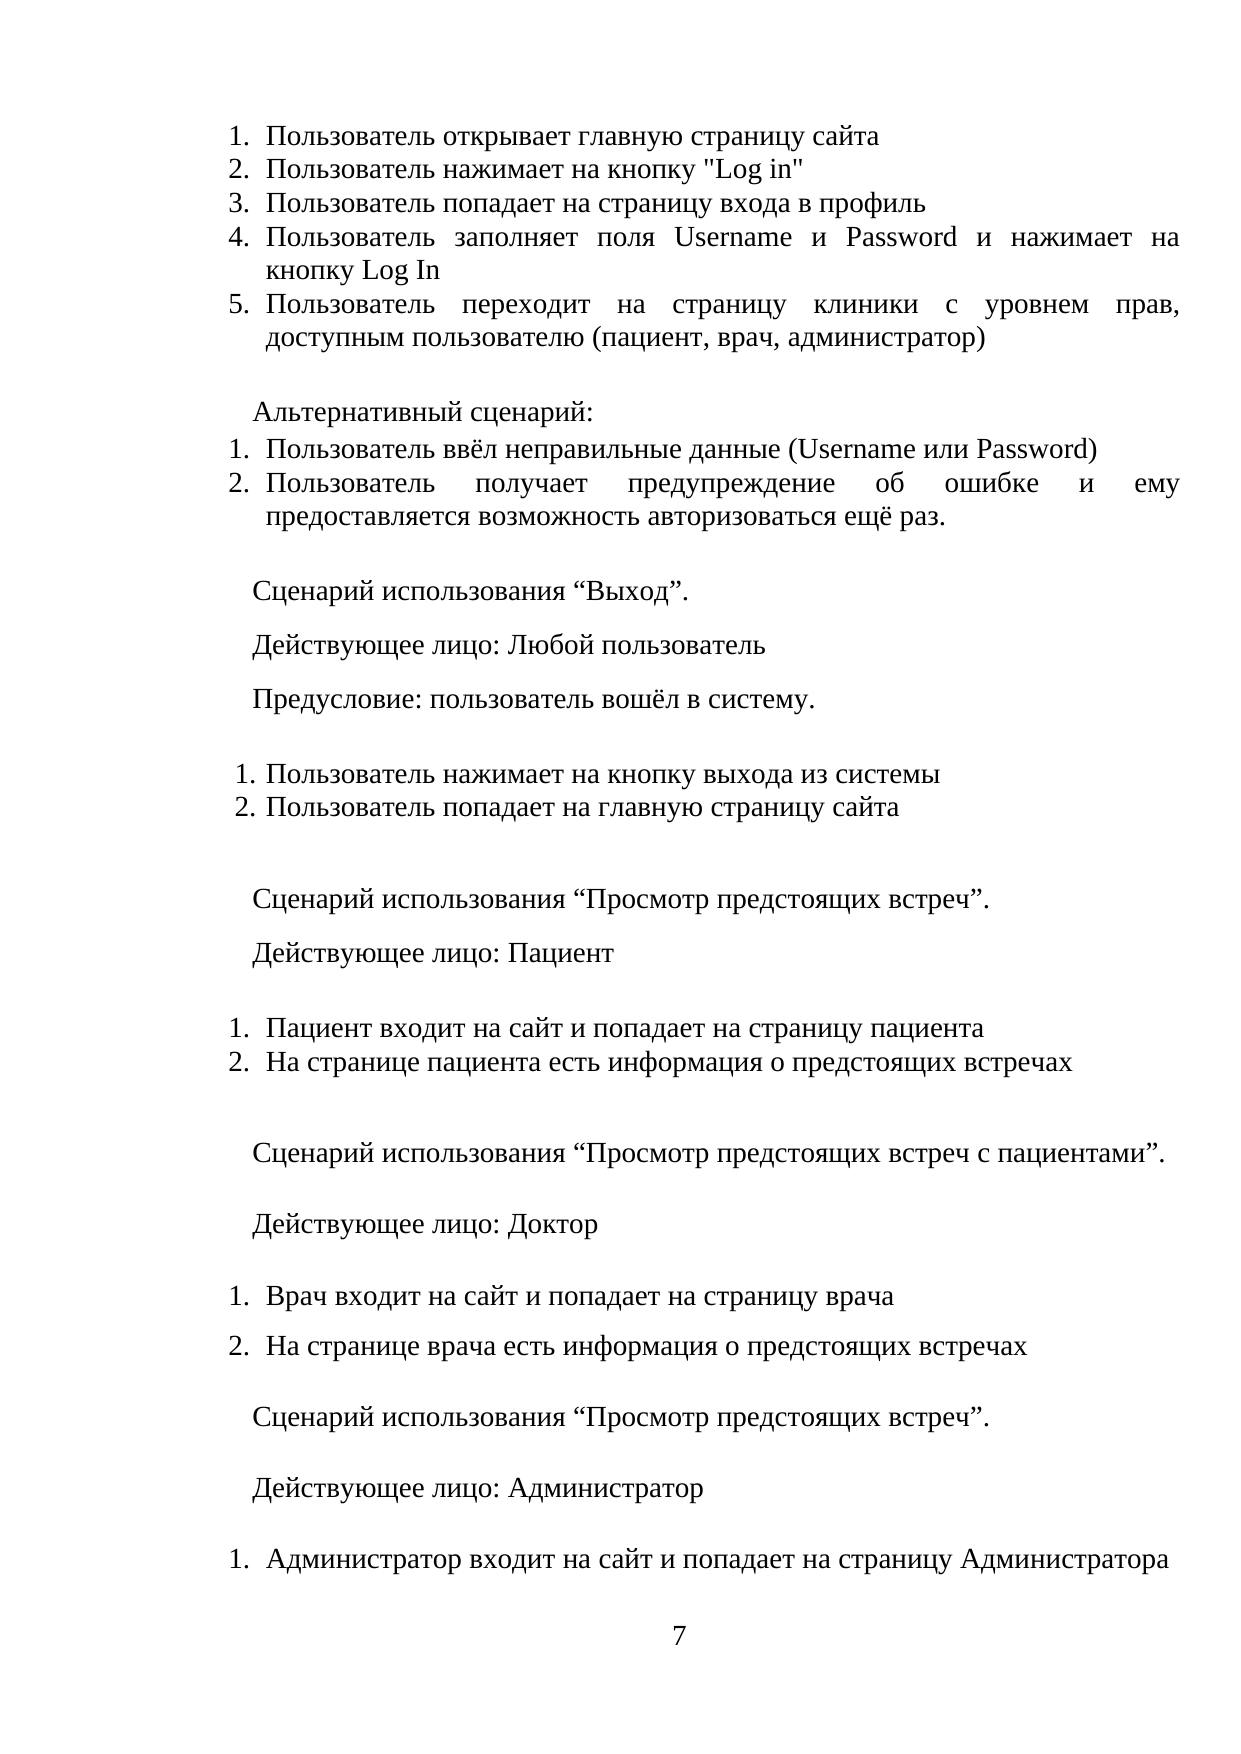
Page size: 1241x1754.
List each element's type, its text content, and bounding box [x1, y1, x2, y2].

text Сценарий использования “Просмотр предстоящих встреч”. [177, 1399, 1181, 1433]
text Действующее лицо: Доктор [177, 1206, 1181, 1240]
list Администратор входит на сайт и попадает на страницу Администратора [228, 1541, 1181, 1575]
list Пользователь нажимает на кнопку "Log in" [228, 152, 1181, 185]
list Пользователь получает предупреждение об ошибке и ему предоставляется возможность авторизоваться ещё раз. [228, 465, 1181, 532]
list Пользователь нажимает на кнопку выхода из системы [234, 756, 1181, 789]
list Пользователь ввёл неправильные данные (Username или Password) [228, 431, 1181, 465]
list На странице пациента есть информация о предстоящих встречах [228, 1044, 1181, 1077]
list Пользователь заполняет поля Username и Password и нажимает на кнопку Log In [228, 219, 1181, 286]
text Сценарий использования “Просмотр предстоящих встреч с пациентами”. [177, 1135, 1181, 1169]
list Пользователь попадает на главную страницу сайта [234, 789, 1181, 823]
text Действующее лицо: Любой пользователь [177, 627, 1181, 661]
list Врач входит на сайт и попадает на страницу врача [228, 1278, 1181, 1311]
text Предусловие: пользователь вошёл в систему. [252, 681, 1181, 715]
text Действующее лицо: Пациент [177, 936, 1181, 969]
text Сценарий использования “Просмотр предстоящих встреч”. [177, 881, 1181, 915]
list Пациент входит на сайт и попадает на страницу пациента [228, 1010, 1181, 1044]
list На странице врача есть информация о предстоящих встречах [228, 1328, 1181, 1361]
list Пользователь переходит на страницу клиники с уровнем прав, доступным пользователю (пациент, врач, администратор) [228, 286, 1181, 353]
text Действующее лицо: Администратор [177, 1470, 1181, 1504]
list Пользователь попадает на страницу входа в профиль [228, 185, 1181, 219]
text Альтернативный сценарий: [252, 394, 1181, 427]
list Пользователь открывает главную страницу сайта [228, 118, 1181, 152]
text Сценарий использования “Выход”. [252, 573, 1181, 606]
